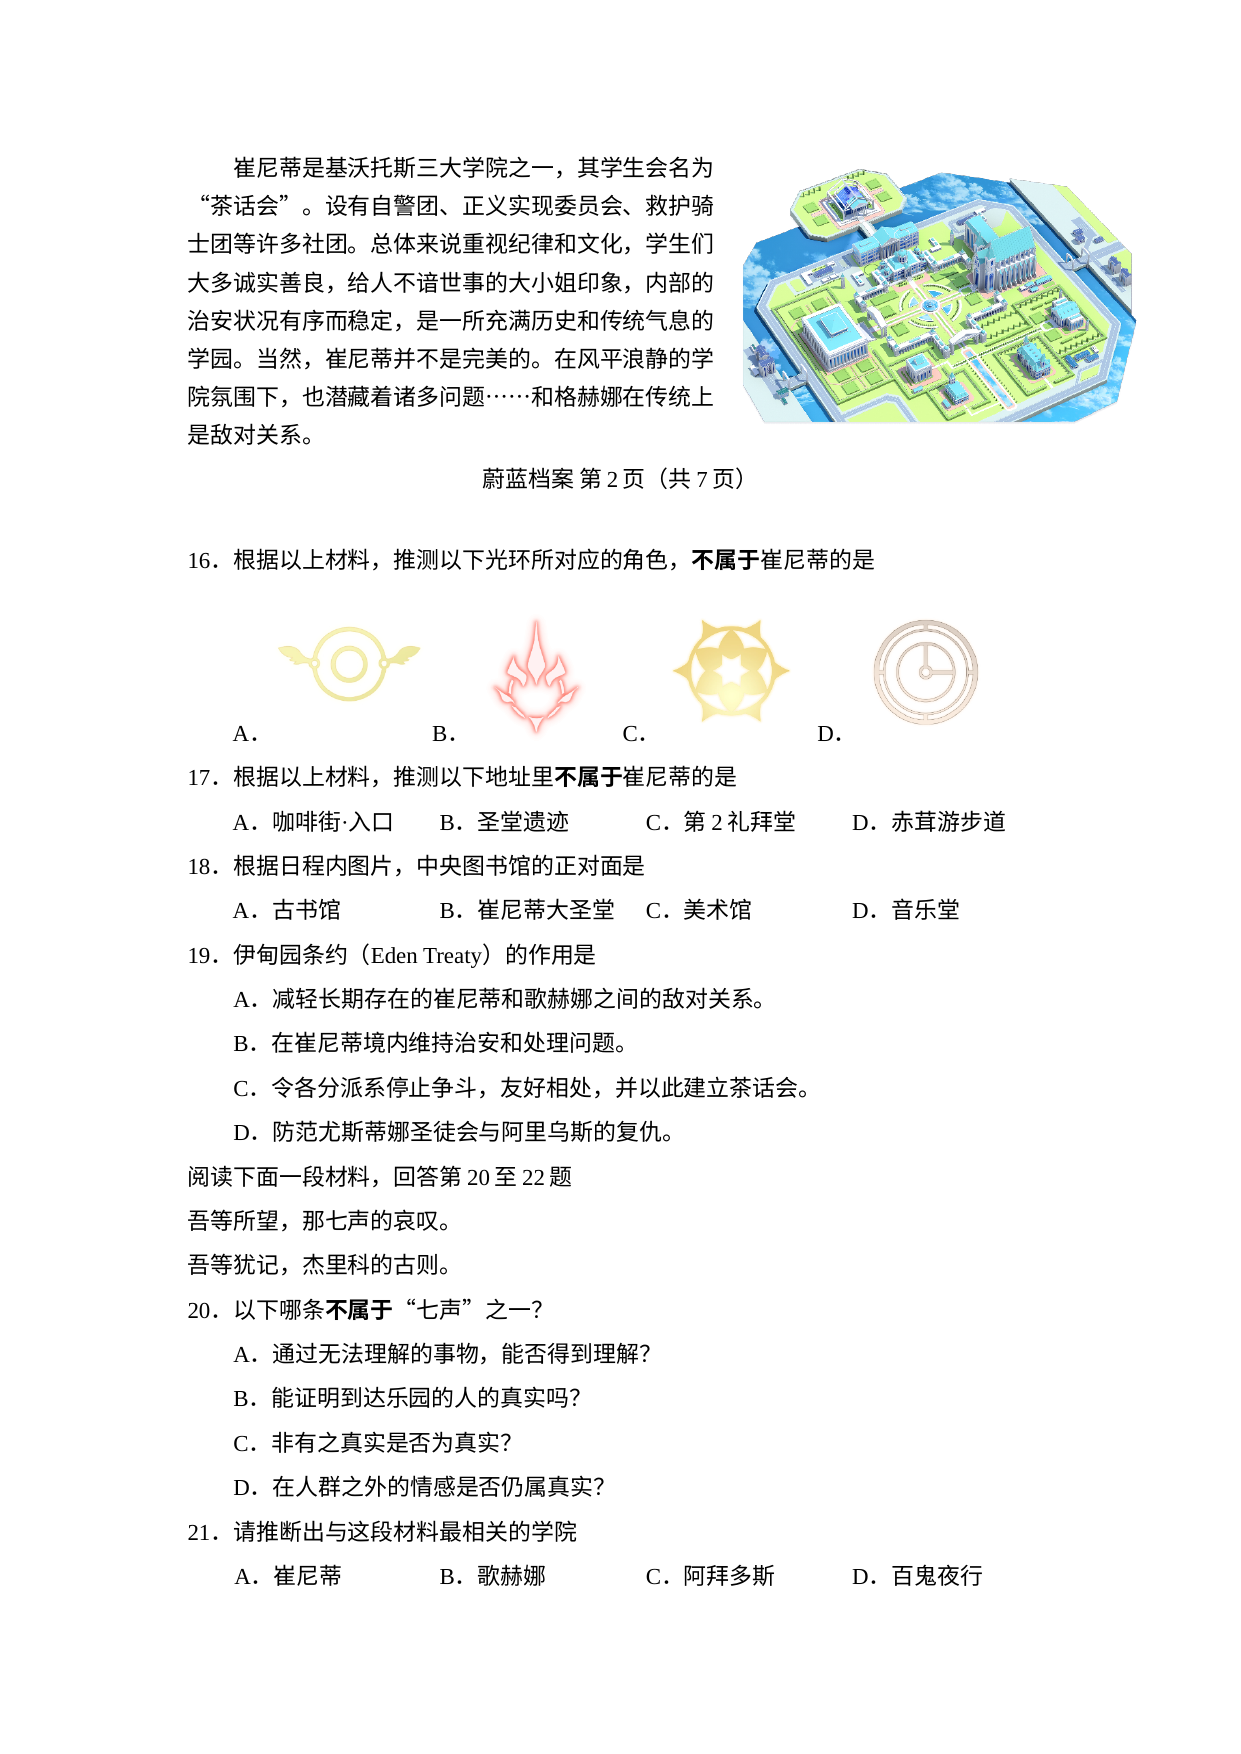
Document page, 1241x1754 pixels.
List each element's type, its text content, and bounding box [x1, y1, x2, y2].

text 吾等犹记，杰里科的古则。 [187, 1247, 1053, 1280]
text A．崔尼蒂 B．歌赫娜 C．阿拜多斯 D．百鬼夜行 [187, 1558, 1053, 1591]
picture [470, 609, 602, 742]
text B．在崔尼蒂境内维持治安和处理问题。 [187, 1025, 1053, 1058]
text 17．根据以上材料，推测以下地址里不属于崔尼蒂的是 [187, 759, 1053, 792]
text C．非有之真实是否为真实？ [187, 1425, 1053, 1458]
text A．古书馆 B．崔尼蒂大圣堂 C．美术馆 D．音乐堂 [187, 892, 1053, 925]
text B．能证明到达乐园的人的真实吗？ [187, 1380, 1053, 1413]
text A．减轻长期存在的崔尼蒂和歌赫娜之间的敌对关系。 [233, 981, 1053, 1014]
picture [272, 586, 427, 742]
text 21．请推断出与这段材料最相关的学院 [187, 1513, 1053, 1547]
text 吾等所望，那七声的哀叹。 [187, 1203, 1053, 1236]
text 19．伊甸园条约（Eden Treaty）的作用是 [187, 937, 1053, 970]
text 蔚蓝档案 第2页（共7页） [187, 461, 1053, 494]
text 崔尼蒂是基沃托斯三大学院之一，其学生会名为“茶话会”。设有自警团、正义实现委员会、救护骑士团等许多社团。总体来说重视纪律和文化，学生们大多诚实善良，给人不谙世事的大小姐印象，内部的治安状况有序而稳定，是一所充满历史和传统气息的学园。当然，崔尼蒂并不是完美的。在风平浪静的学院氛围下，也潜藏着诸多问题……和格赫娜在传统上是敌对关系。 [187, 150, 1053, 450]
text D．在人群之外的情感是否仍属真实？ [187, 1469, 1053, 1502]
text A．咖啡街·入口 B．圣堂遗迹 C．第2礼拜堂 D．赤茸游步道 [187, 803, 1053, 837]
text 20．以下哪条不属于“七声”之一？ [187, 1292, 1053, 1325]
text C．令各分派系停止争斗，友好相处，并以此建立茶话会。 [187, 1070, 1053, 1103]
text A．通过无法理解的事物，能否得到理解？ [187, 1336, 1053, 1369]
picture [735, 165, 1144, 425]
picture [856, 602, 995, 742]
text 18．根据日程内图片，中央图书馆的正对面是 [187, 848, 1053, 881]
picture [660, 600, 802, 742]
text 阅读下面一段材料，回答第20至22题 [187, 1158, 1053, 1192]
text D．防范尤斯蒂娜圣徒会与阿里乌斯的复仇。 [187, 1114, 1053, 1147]
text 16．根据以上材料，推测以下光环所对应的角色，不属于崔尼蒂的是 [187, 542, 1053, 575]
